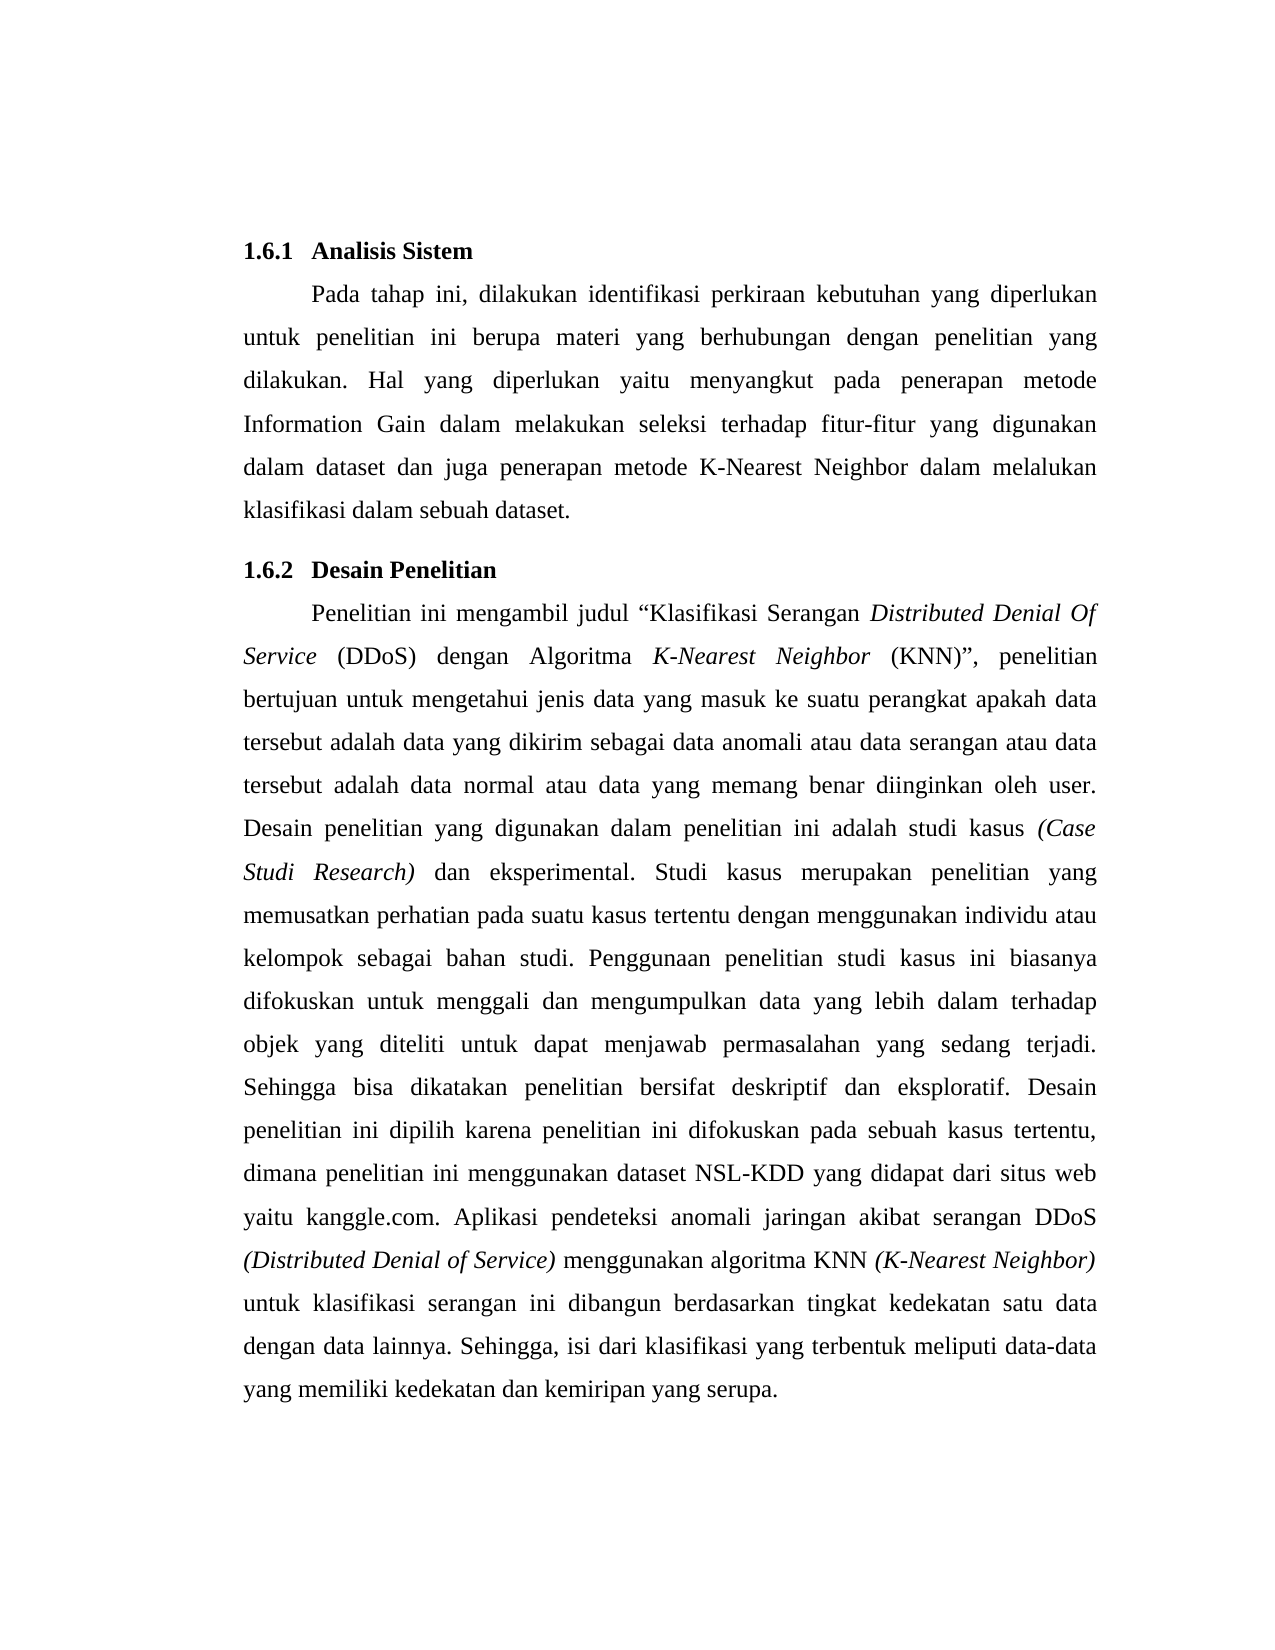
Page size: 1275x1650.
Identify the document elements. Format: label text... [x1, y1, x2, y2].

subtitle Desain Penelitian [243, 555, 1098, 583]
subtitle Analisis Sistem [243, 236, 1098, 265]
text Penelitian ini mengambil judul “Klasifikasi Serangan Distributed Denial Of Service (DDoS) dengan Algoritma K-Nearest Neighbor (KNN)”, penelitian bertujuan untuk mengetahui jenis data yang masuk ke suatu perangkat apakah data tersebut adalah data yang dikirim sebagai data anomali atau data serangan atau data tersebut adalah data normal atau data yang memang benar diinginkan oleh user. Desain penelitian yang digunakan dalam penelitian ini adalah studi kasus (Case Studi Research) dan eksperimental. Studi kasus merupakan penelitian yang memusatkan perhatian pada suatu kasus tertentu dengan menggunakan individu atau kelompok sebagai bahan studi. Penggunaan penelitian studi kasus ini biasanya difokuskan untuk menggali dan mengumpulkan data yang lebih dalam terhadap objek yang diteliti untuk dapat menjawab permasalahan yang sedang terjadi. Sehingga bisa dikatakan penelitian bersifat deskriptif dan eksploratif. Desain penelitian ini dipilih karena penelitian ini difokuskan pada sebuah kasus tertentu, dimana penelitian ini menggunakan dataset NSL-KDD yang didapat dari situs web yaitu kanggle.com. Aplikasi pendeteksi anomali jaringan akibat serangan DDoS (Distributed Denial of Service) menggunakan algoritma KNN (K-Nearest Neighbor) untuk klasifikasi serangan ini dibangun berdasarkan tingkat kedekatan satu data dengan data lainnya. Sehingga, isi dari klasifikasi yang terbentuk meliputi data-data yang memiliki kedekatan dan kemiripan yang serupa. [243, 598, 1098, 1403]
text Pada tahap ini, dilakukan identifikasi perkiraan kebutuhan yang diperlukan untuk penelitian ini berupa materi yang berhubungan dengan penelitian yang dilakukan. Hal yang diperlukan yaitu menyangkut pada penerapan metode Information Gain dalam melakukan seleksi terhadap fitur-fitur yang digunakan dalam dataset dan juga penerapan metode K-Nearest Neighbor dalam melalukan klasifikasi dalam sebuah dataset. [243, 279, 1098, 524]
